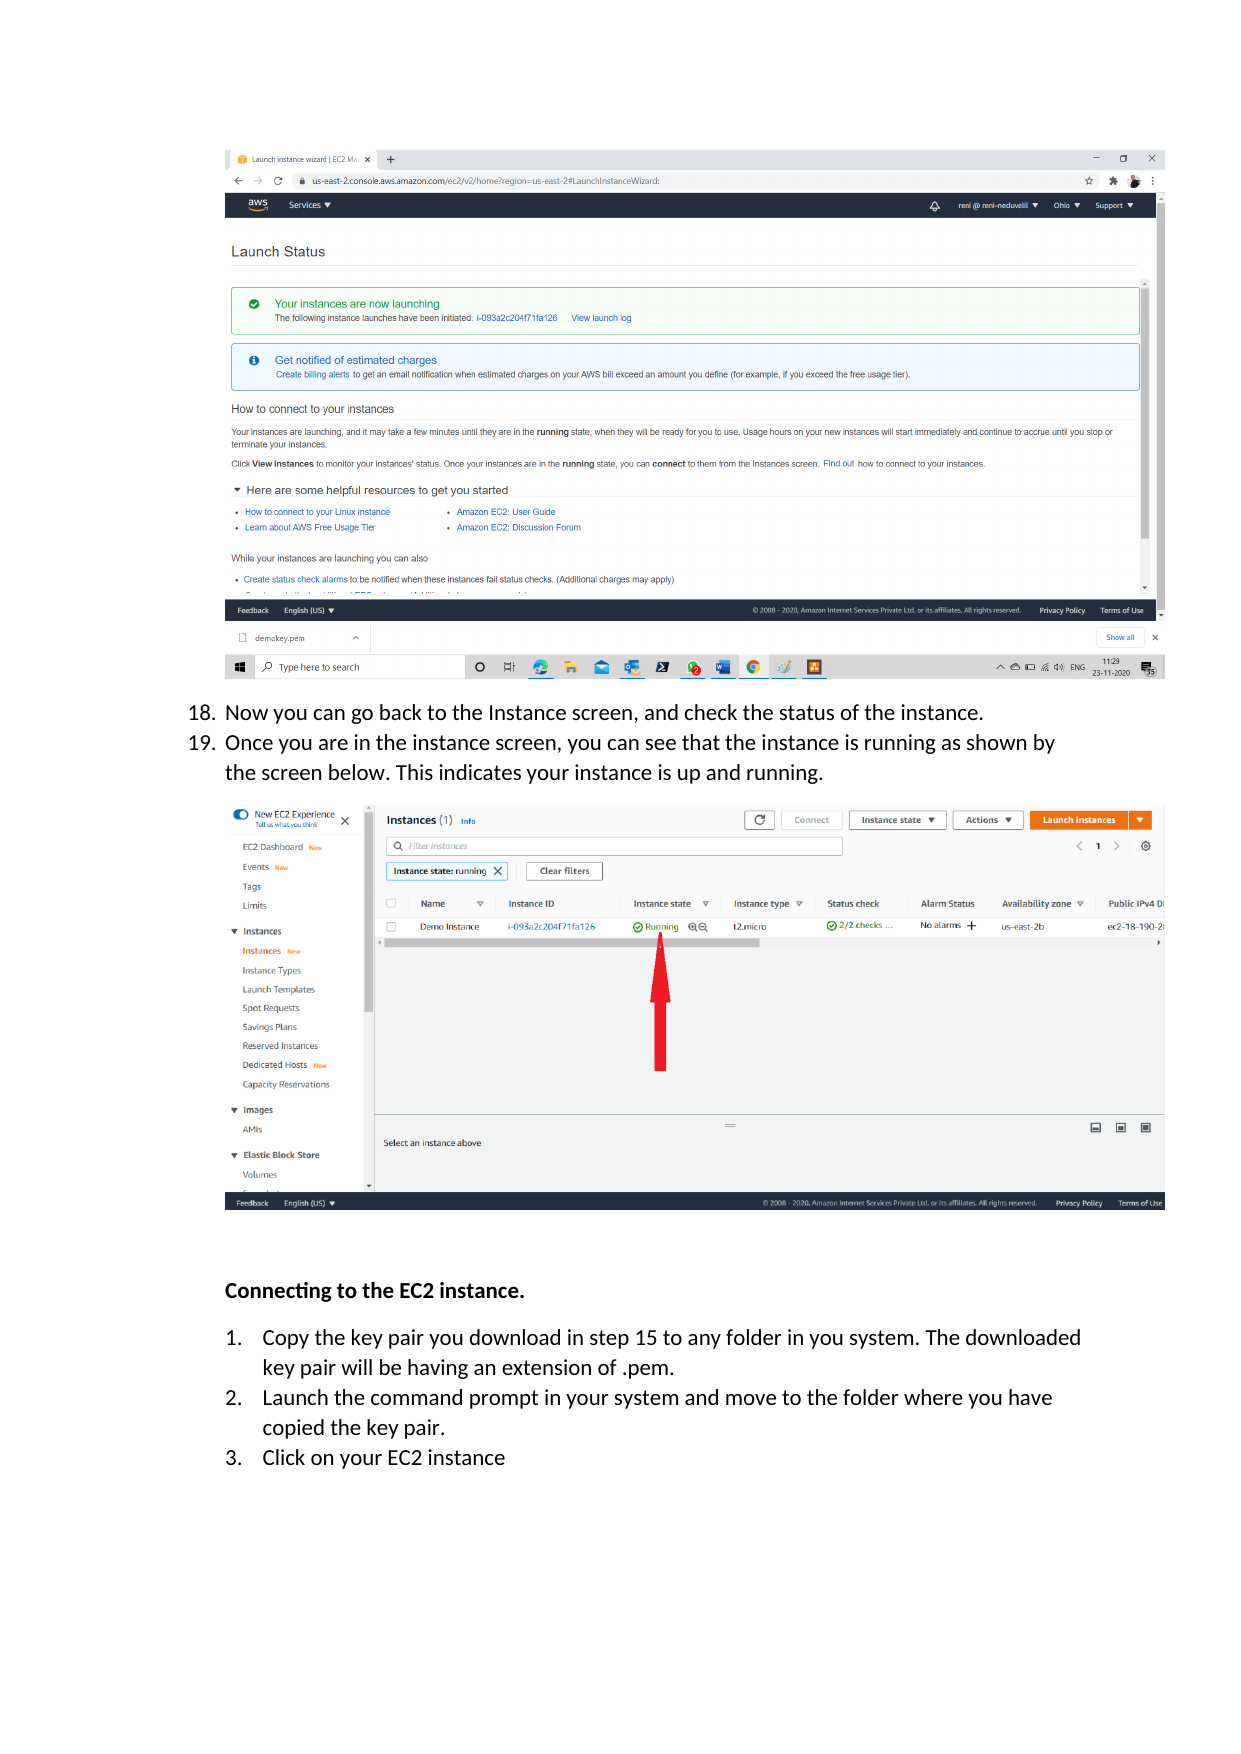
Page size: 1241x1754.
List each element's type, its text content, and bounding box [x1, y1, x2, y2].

list Copy the key pair you download in step 15 to any folder in you system. The downloaded key pair will be having an extension of .pem. [225, 1323, 1090, 1381]
list Click on your EC2 instance [225, 1443, 1090, 1471]
picture [225, 150, 1166, 679]
list Launch the command prompt in your system and move to the folder where you have copied the key pair. [225, 1383, 1090, 1441]
list Once you are in the instance screen, you can see that the instance is running as shown by the screen below. This indicates your instance is up and running. [187, 728, 1090, 786]
picture [225, 805, 1165, 1210]
list Now you can go back to the Instance screen, and check the status of the instance. [187, 698, 1090, 726]
text Connecting to the EC2 instance. [225, 1276, 1090, 1304]
